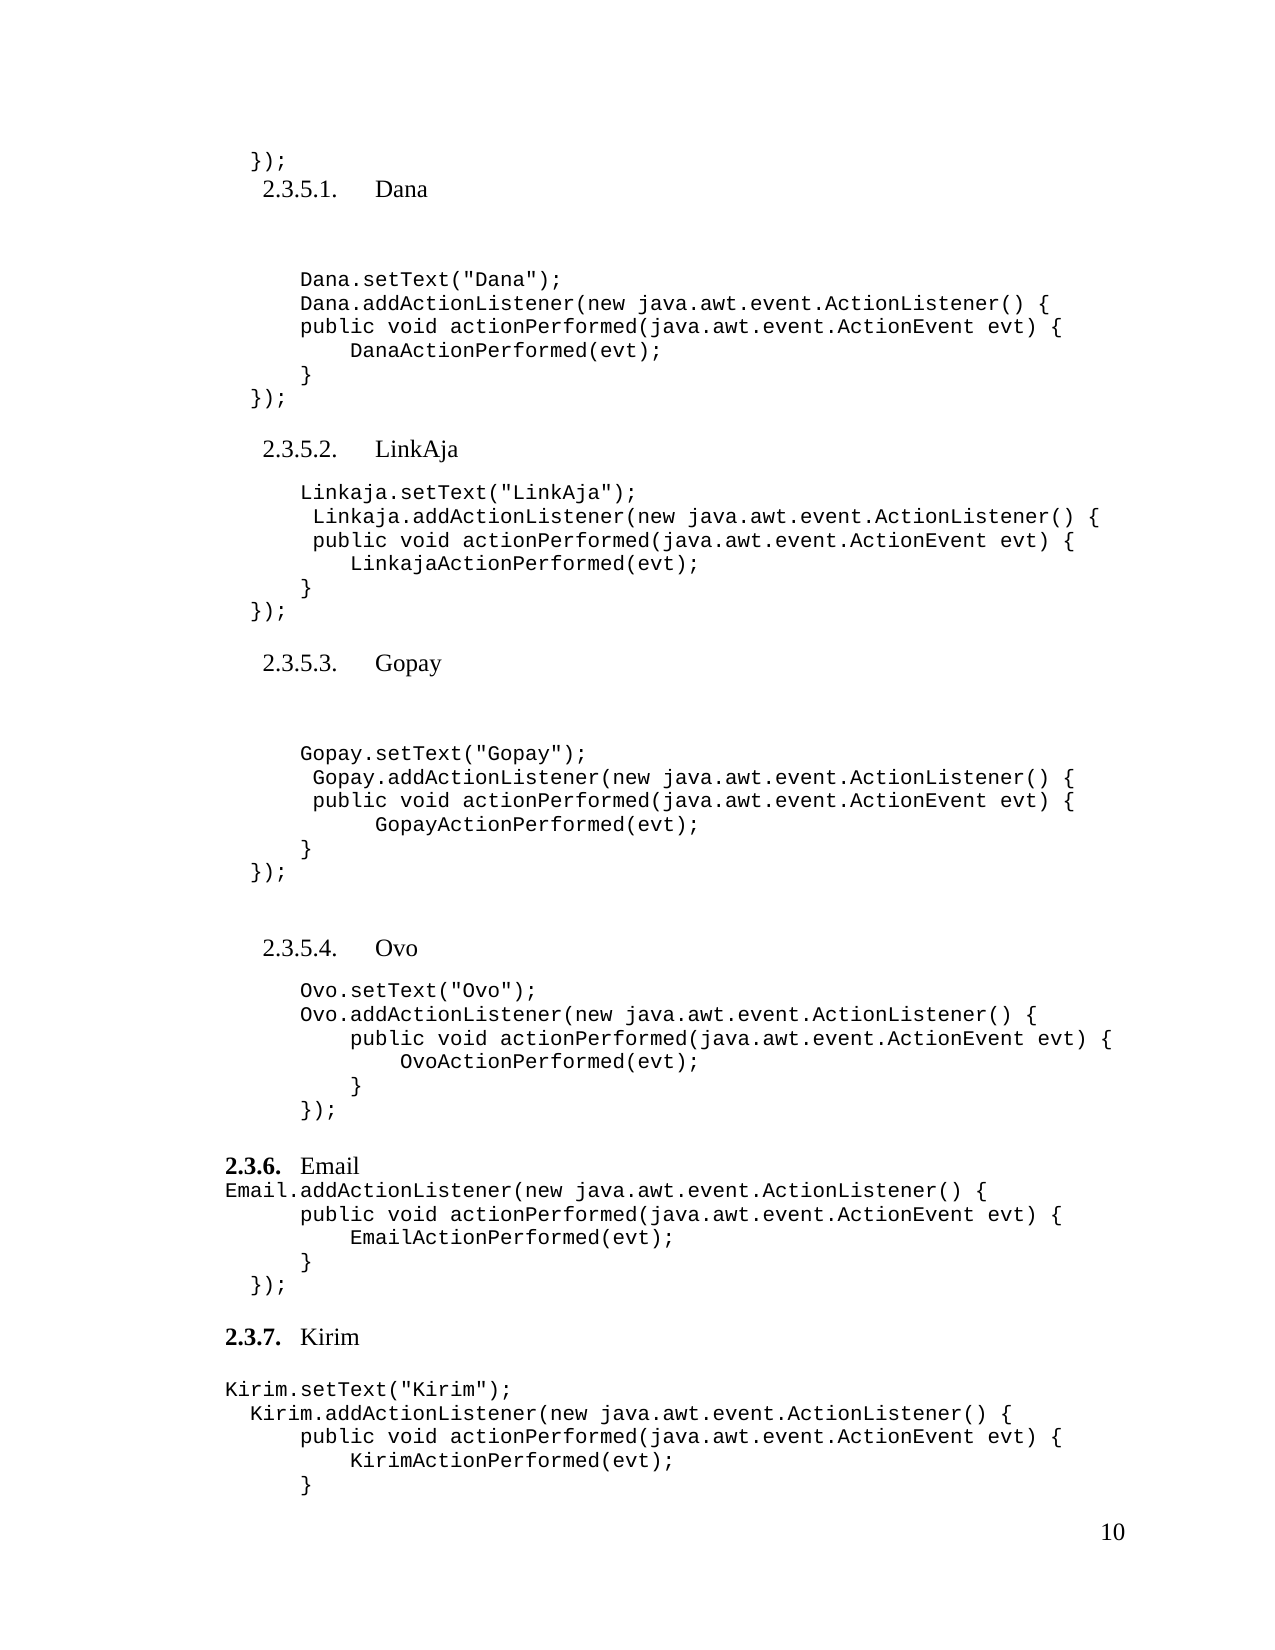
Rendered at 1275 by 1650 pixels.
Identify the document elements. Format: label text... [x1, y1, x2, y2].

text } [150, 1251, 1125, 1274]
text OvoActionPerformed(evt); [150, 1051, 1125, 1075]
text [150, 1427, 1125, 1450]
text Linkaja.setText("LinkAja"); [150, 482, 1125, 506]
text DanaActionPerformed(evt); [150, 340, 1125, 364]
text EmailActionPerformed(evt); [150, 1227, 1125, 1251]
subtitle Ovo [262, 933, 1125, 962]
text }); [150, 861, 1125, 885]
text } [150, 364, 1125, 387]
text Gopay.addActionListener(new java.awt.event.ActionListener() { [150, 767, 1125, 791]
text Linkaja.addActionListener(new java.awt.event.ActionListener() { [150, 506, 1125, 529]
text Ovo.addActionListener(new java.awt.event.ActionListener() { [150, 1004, 1125, 1028]
text Kirim.addActionListener(new java.awt.event.ActionListener() { [150, 1403, 1125, 1427]
text } [150, 1474, 1125, 1497]
text } [150, 838, 1125, 861]
text Kirim.setText("Kirim"); [150, 1379, 1125, 1403]
subtitle Dana [262, 174, 1125, 202]
text } [150, 1075, 1125, 1099]
list Kirim [225, 1322, 1125, 1351]
subtitle LinkAja [262, 434, 1125, 463]
text }); [150, 1274, 1125, 1298]
text GopayActionPerformed(evt); [150, 814, 1125, 838]
text public void actionPerformed(java.awt.event.ActionEvent evt) { [150, 1203, 1125, 1227]
list Email [225, 1151, 1125, 1180]
text Dana.addActionListener(new java.awt.event.ActionListener() { [150, 293, 1125, 316]
text LinkajaActionPerformed(evt); [150, 553, 1125, 577]
text Ovo.setText("Ovo"); [150, 981, 1125, 1004]
text public void actionPerformed(java.awt.event.ActionEvent evt) { [150, 791, 1125, 814]
subtitle Gopay [262, 648, 1125, 677]
text public void actionPerformed(java.awt.event.ActionEvent evt) { [150, 1028, 1125, 1051]
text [150, 316, 1125, 340]
text public void actionPerformed(java.awt.event.ActionEvent evt) { [150, 529, 1125, 553]
text }); [150, 601, 1125, 624]
text } [150, 577, 1125, 601]
text KirimActionPerformed(evt); [150, 1450, 1125, 1474]
text }); [150, 1099, 1125, 1122]
text Dana.setText("Dana"); [150, 269, 1125, 293]
text Email.addActionListener(new java.awt.event.ActionListener() { [150, 1180, 1125, 1203]
text }); [150, 150, 1125, 174]
text }); [150, 387, 1125, 411]
text Gopay.setText("Gopay"); [150, 743, 1125, 767]
